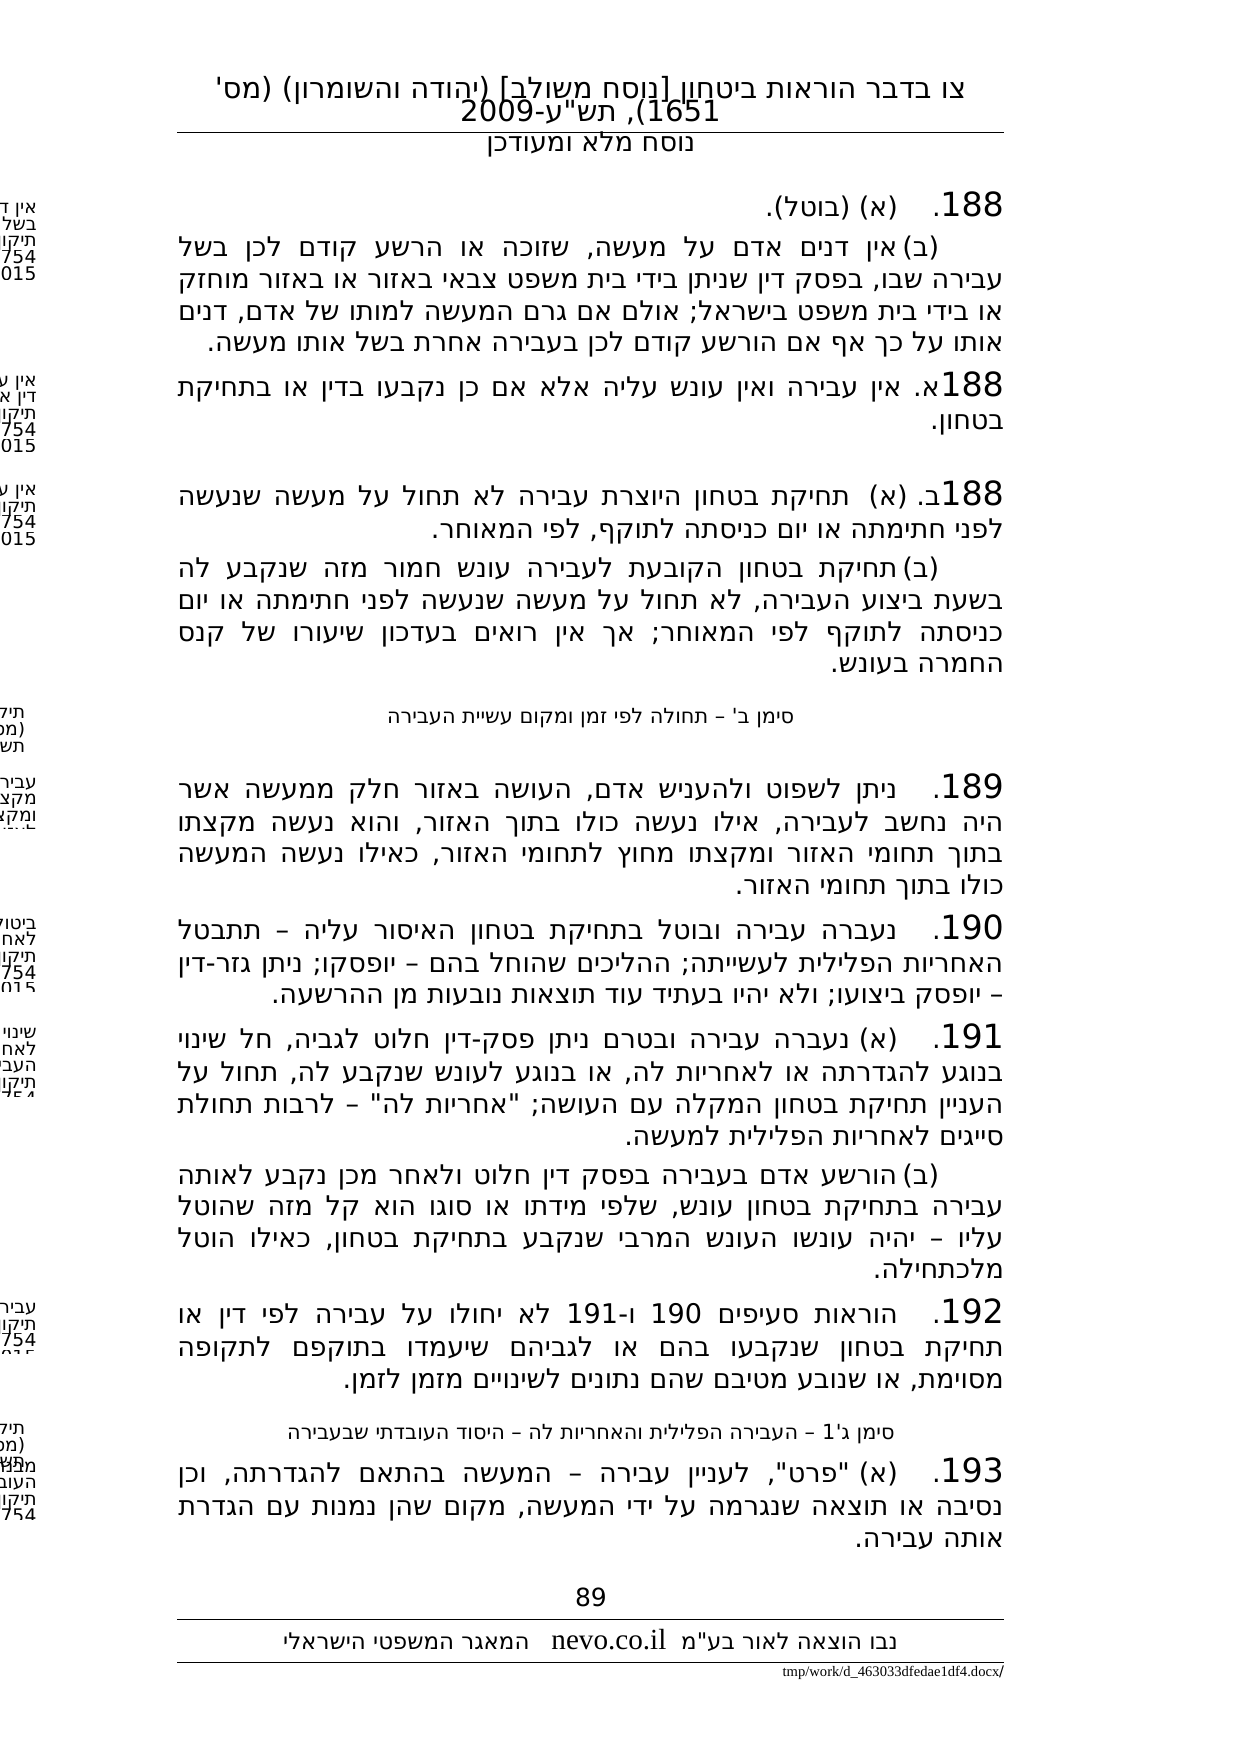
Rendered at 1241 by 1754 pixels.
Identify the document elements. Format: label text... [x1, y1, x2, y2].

text סימן ב' – תחולה לפי זמן ומקום עשיית העבירה [177, 704, 1004, 728]
text סימן ג'1 – העבירה הפלילית והאחריות לה – היסוד העובדתי שבעבירה [177, 1420, 1004, 1444]
text (ב) הורשע אדם בעבירה בפסק דין חלוט ולאחר מכן נקבע לאותה עבירה בתחיקת בטחון עונש, שלפי מידתו או סוגו הוא קל מזה שהוטל עליו – יהיה עונשו העונש המרבי שנקבע בתחיקת בטחון, כאילו הוטל מלכתחילה. [177, 1159, 1004, 1285]
text 193. (א) "פרט", לעניין עבירה – המעשה בהתאם להגדרתה, וכן נסיבה או תוצאה שנגרמה על ידי המעשה, מקום שהן נמנות עם הגדרת אותה עבירה. [177, 1451, 1004, 1553]
text 192. הוראות סעיפים 190 ו-191 לא יחולו על עבירה לפי דין או תחיקת בטחון שנקבעו בהם או לגביהם שיעמדו בתוקפם לתקופה מסוימת, או שנובע מטיבם שהם נתונים לשינויים מזמן לזמן. [177, 1293, 1004, 1395]
text 190. נעברה עבירה ובוטל בתחיקת בטחון האיסור עליה – תתבטל האחריות הפלילית לעשייתה; ההליכים שהוחל בהם – יופסקו; ניתן גזר-דין – יופסק ביצועו; ולא יהיו בעתיד עוד תוצאות נובעות מן ההרשעה. [177, 908, 1004, 1010]
text (ב) אין דנים אדם על מעשה, שזוכה או הרשע קודם לכן בשל עבירה שבו, בפסק דין שניתן בידי בית משפט צבאי באזור או באזור מוחזק או בידי בית משפט בישראל; אולם אם גרם המעשה למותו של אדם, דנים אותו על כך אף אם הורשע קודם לכן בעבירה אחרת בשל אותו מעשה. [177, 232, 1004, 358]
text (ב) תחיקת בטחון הקובעת לעבירה עונש חמור מזה שנקבע לה בשעת ביצוע העבירה, לא תחול על מעשה שנעשה לפני חתימתה או יום כניסתה לתוקף לפי המאוחר; אך אין רואים בעדכון שיעורו של קנס החמרה בעונש. [177, 553, 1004, 679]
text 188. (א) (בוטל). [177, 185, 1004, 224]
text 189. ניתן לשפוט ולהעניש אדם, העושה באזור חלק ממעשה אשר היה נחשב לעבירה, אילו נעשה כולו בתוך האזור, והוא נעשה מקצתו בתוך תחומי האזור ומקצתו מחוץ לתחומי האזור, כאילו נעשה המעשה כולו בתוך תחומי האזור. [177, 767, 1004, 901]
text 188א. אין עבירה ואין עונש עליה אלא אם כן נקבעו בדין או בתחיקת בטחון. [177, 365, 1004, 436]
text 191. (א) נעברה עבירה ובטרם ניתן פסק-דין חלוט לגביה, חל שינוי בנוגע להגדרתה או לאחריות לה, או בנוגע לעונש שנקבע לה, תחול על העניין תחיקת בטחון המקלה עם העושה; "אחריות לה" – לרבות תחולת סייגים לאחריות הפלילית למעשה. [177, 1018, 1004, 1151]
text 188ב. (א) תחיקת בטחון היוצרת עבירה לא תחול על מעשה שנעשה לפני חתימתה או יום כניסתה לתוקף, לפי המאוחר. [177, 475, 1004, 545]
